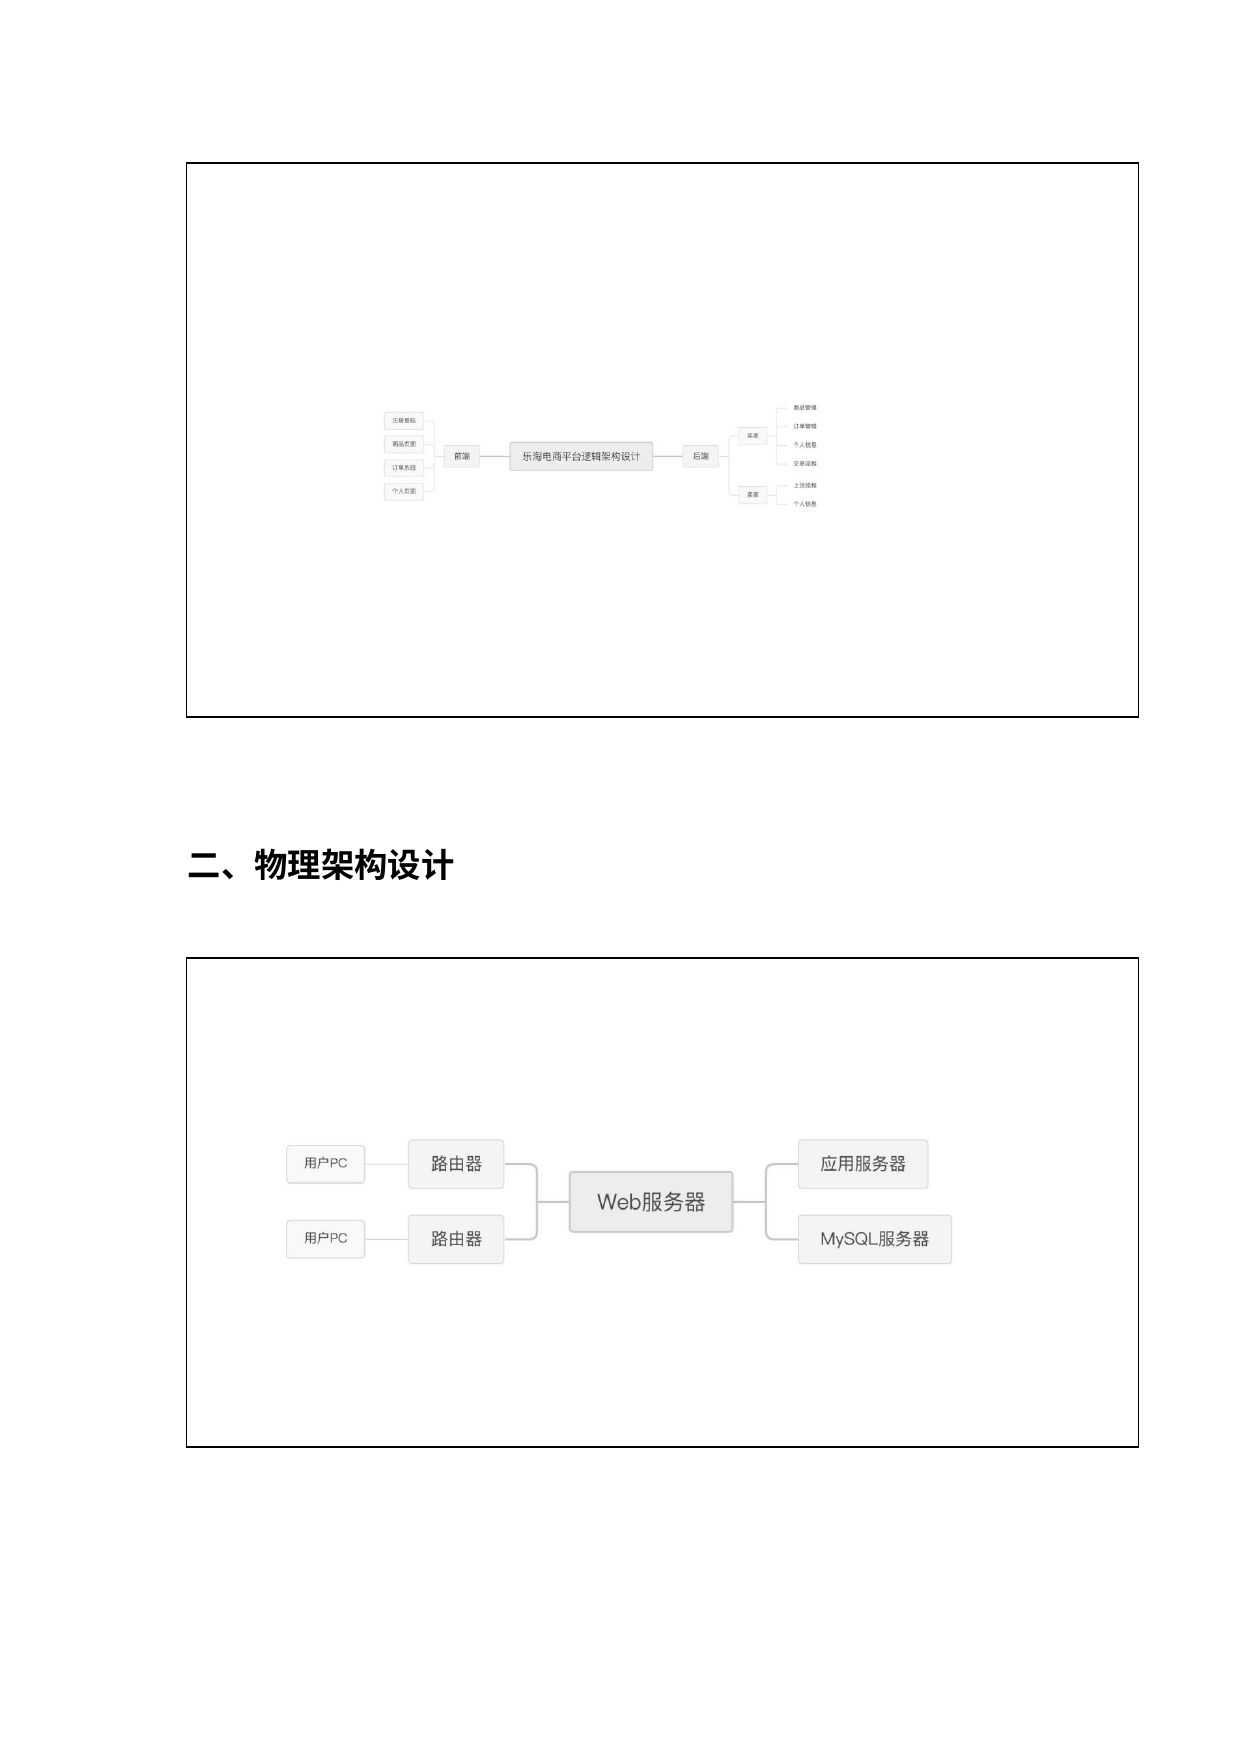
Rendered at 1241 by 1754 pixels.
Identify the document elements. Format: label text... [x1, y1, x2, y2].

table_header [187, 164, 1138, 716]
picture [187, 961, 1044, 1444]
table_header [187, 959, 1138, 1446]
subtitle 二、物理架构设计 [187, 830, 1053, 895]
picture [187, 210, 1044, 702]
